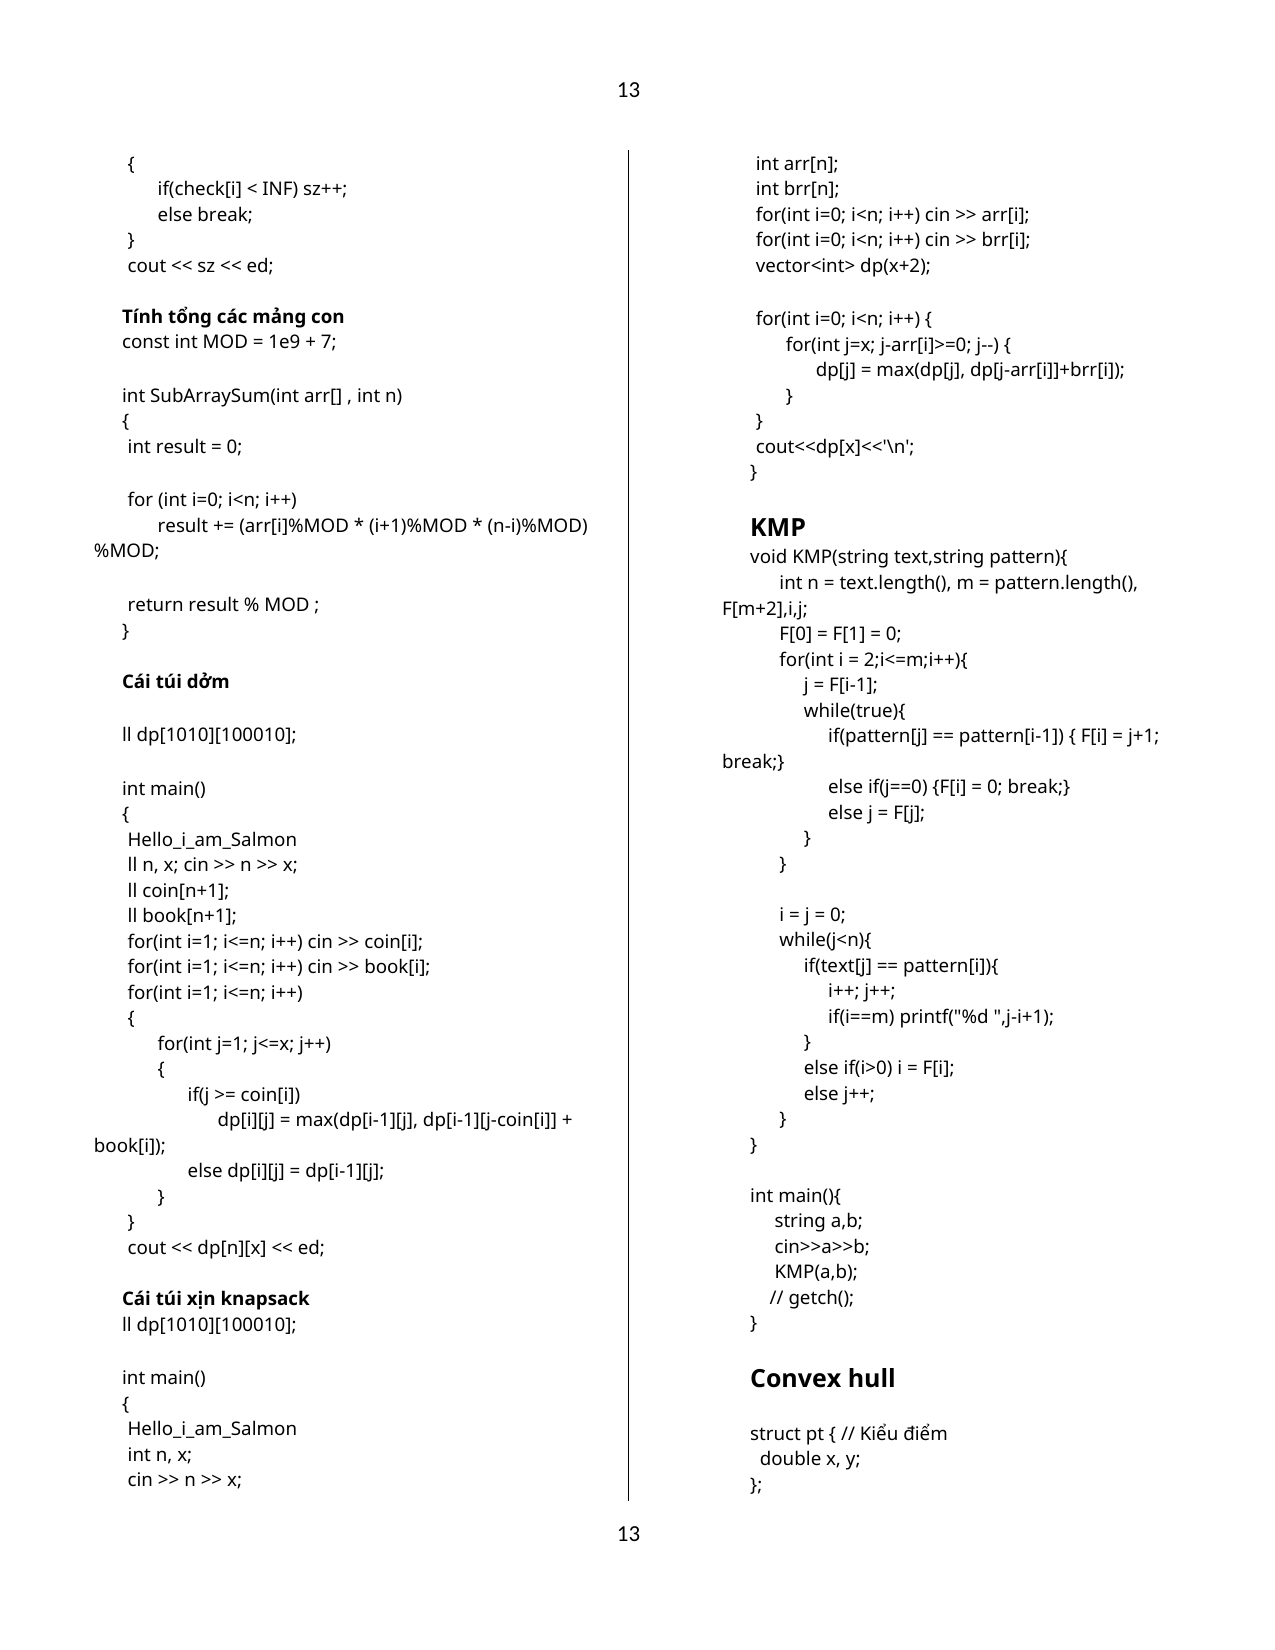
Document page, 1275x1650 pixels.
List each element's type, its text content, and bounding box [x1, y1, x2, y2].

text Cái túi xịn knapsack [94, 1285, 591, 1311]
text } [722, 408, 1219, 433]
text for(int i=0; i<n; i++) { [722, 306, 1219, 331]
text if(pattern[j] == pattern[i-1]) { F[i] = j+1; break;} [722, 722, 1219, 773]
text } [722, 1131, 1219, 1156]
text ll coin[n+1]; [94, 877, 591, 903]
text double x, y; [722, 1446, 1219, 1471]
text ll dp[1010][100010]; [94, 721, 591, 747]
text else if(j==0) {F[i] = 0; break;} [722, 773, 1219, 799]
text dp[j] = max(dp[j], dp[j-arr[i]]+brr[i]); [722, 357, 1219, 382]
text void KMP(string text,string pattern){ [722, 544, 1219, 569]
text cout << sz << ed; [94, 252, 591, 278]
text ll book[n+1]; [94, 903, 591, 928]
text Tính tổng các mảng con [94, 303, 591, 329]
text } [94, 1209, 591, 1234]
text int arr[n]; [722, 150, 1219, 176]
text for(int j=x; j-arr[i]>=0; j--) { [722, 331, 1219, 357]
text struct pt { // Kiểu điểm [722, 1420, 1219, 1446]
text i = j = 0; [722, 901, 1219, 927]
text // getch(); [722, 1284, 1219, 1309]
text cin>>a>>b; [722, 1233, 1219, 1258]
text { [94, 1005, 591, 1030]
text KMP(a,b); [722, 1258, 1219, 1284]
text for(int i=1; i<=n; i++) cin >> book[i]; [94, 954, 591, 979]
text }; [722, 1471, 1219, 1497]
text int n, x; [94, 1441, 591, 1467]
text result += (arr[i]%MOD * (i+1)%MOD * (n-i)%MOD) %MOD; [94, 512, 591, 563]
text int brr[n]; [722, 176, 1219, 201]
text Hello_i_am_Salmon [94, 826, 591, 852]
text } [722, 1029, 1219, 1054]
text } [722, 850, 1219, 876]
text else dp[i][j] = dp[i-1][j]; [94, 1158, 591, 1183]
text KMP [722, 510, 1219, 544]
text ll n, x; cin >> n >> x; [94, 852, 591, 877]
text int n = text.length(), m = pattern.length(), F[m+2],i,j; [722, 569, 1219, 620]
text cout << dp[n][x] << ed; [94, 1234, 591, 1260]
text } [722, 1105, 1219, 1131]
text cin >> n >> x; [94, 1467, 591, 1492]
text } [722, 382, 1219, 408]
text const int MOD = 1e9 + 7; [94, 329, 591, 354]
text int result = 0; [94, 433, 591, 459]
text } [94, 227, 591, 252]
text Hello_i_am_Salmon [94, 1416, 591, 1441]
text for(int i=1; i<=n; i++) [94, 979, 591, 1005]
text j = F[i-1]; [722, 671, 1219, 697]
text dp[i][j] = max(dp[i-1][j], dp[i-1][j-coin[i]] + book[i]); [94, 1107, 591, 1158]
text else j = F[j]; [722, 799, 1219, 824]
text cout<<dp[x]<<'\n'; [722, 433, 1219, 459]
text int main() [94, 1364, 591, 1390]
text string a,b; [722, 1207, 1219, 1233]
text { [94, 408, 591, 433]
text } [722, 824, 1219, 850]
text if(j >= coin[i]) [94, 1081, 591, 1107]
text else if(i>0) i = F[i]; [722, 1054, 1219, 1080]
text } [94, 1183, 591, 1209]
text } [94, 617, 591, 642]
text if(i==m) printf("%d ",j-i+1); [722, 1003, 1219, 1029]
text else break; [94, 201, 591, 227]
text for(int i = 2;i<=m;i++){ [722, 646, 1219, 671]
text Cái túi dởm [94, 668, 591, 693]
text { [94, 801, 591, 826]
text for(int i=0; i<n; i++) cin >> brr[i]; [722, 227, 1219, 252]
text vector<int> dp(x+2); [722, 252, 1219, 278]
text for(int i=0; i<n; i++) cin >> arr[i]; [722, 201, 1219, 227]
text int main() [94, 775, 591, 801]
text if(check[i] < INF) sz++; [94, 176, 591, 201]
text for(int j=1; j<=x; j++) [94, 1030, 591, 1056]
text return result % MOD ; [94, 591, 591, 617]
text ll dp[1010][100010]; [94, 1311, 591, 1336]
text Convex hull [722, 1361, 1219, 1394]
text { [94, 150, 591, 176]
text int SubArraySum(int arr[] , int n) [94, 382, 591, 408]
text i++; j++; [722, 978, 1219, 1003]
text int main(){ [722, 1182, 1219, 1207]
text else j++; [722, 1080, 1219, 1105]
text F[0] = F[1] = 0; [722, 620, 1219, 646]
text for (int i=0; i<n; i++) [94, 487, 591, 512]
text { [94, 1056, 591, 1081]
text for(int i=1; i<=n; i++) cin >> coin[i]; [94, 928, 591, 954]
text while(j<n){ [722, 927, 1219, 952]
text } [722, 459, 1219, 484]
text } [722, 1309, 1219, 1335]
text if(text[j] == pattern[i]){ [722, 952, 1219, 978]
text while(true){ [722, 697, 1219, 722]
text { [94, 1390, 591, 1416]
